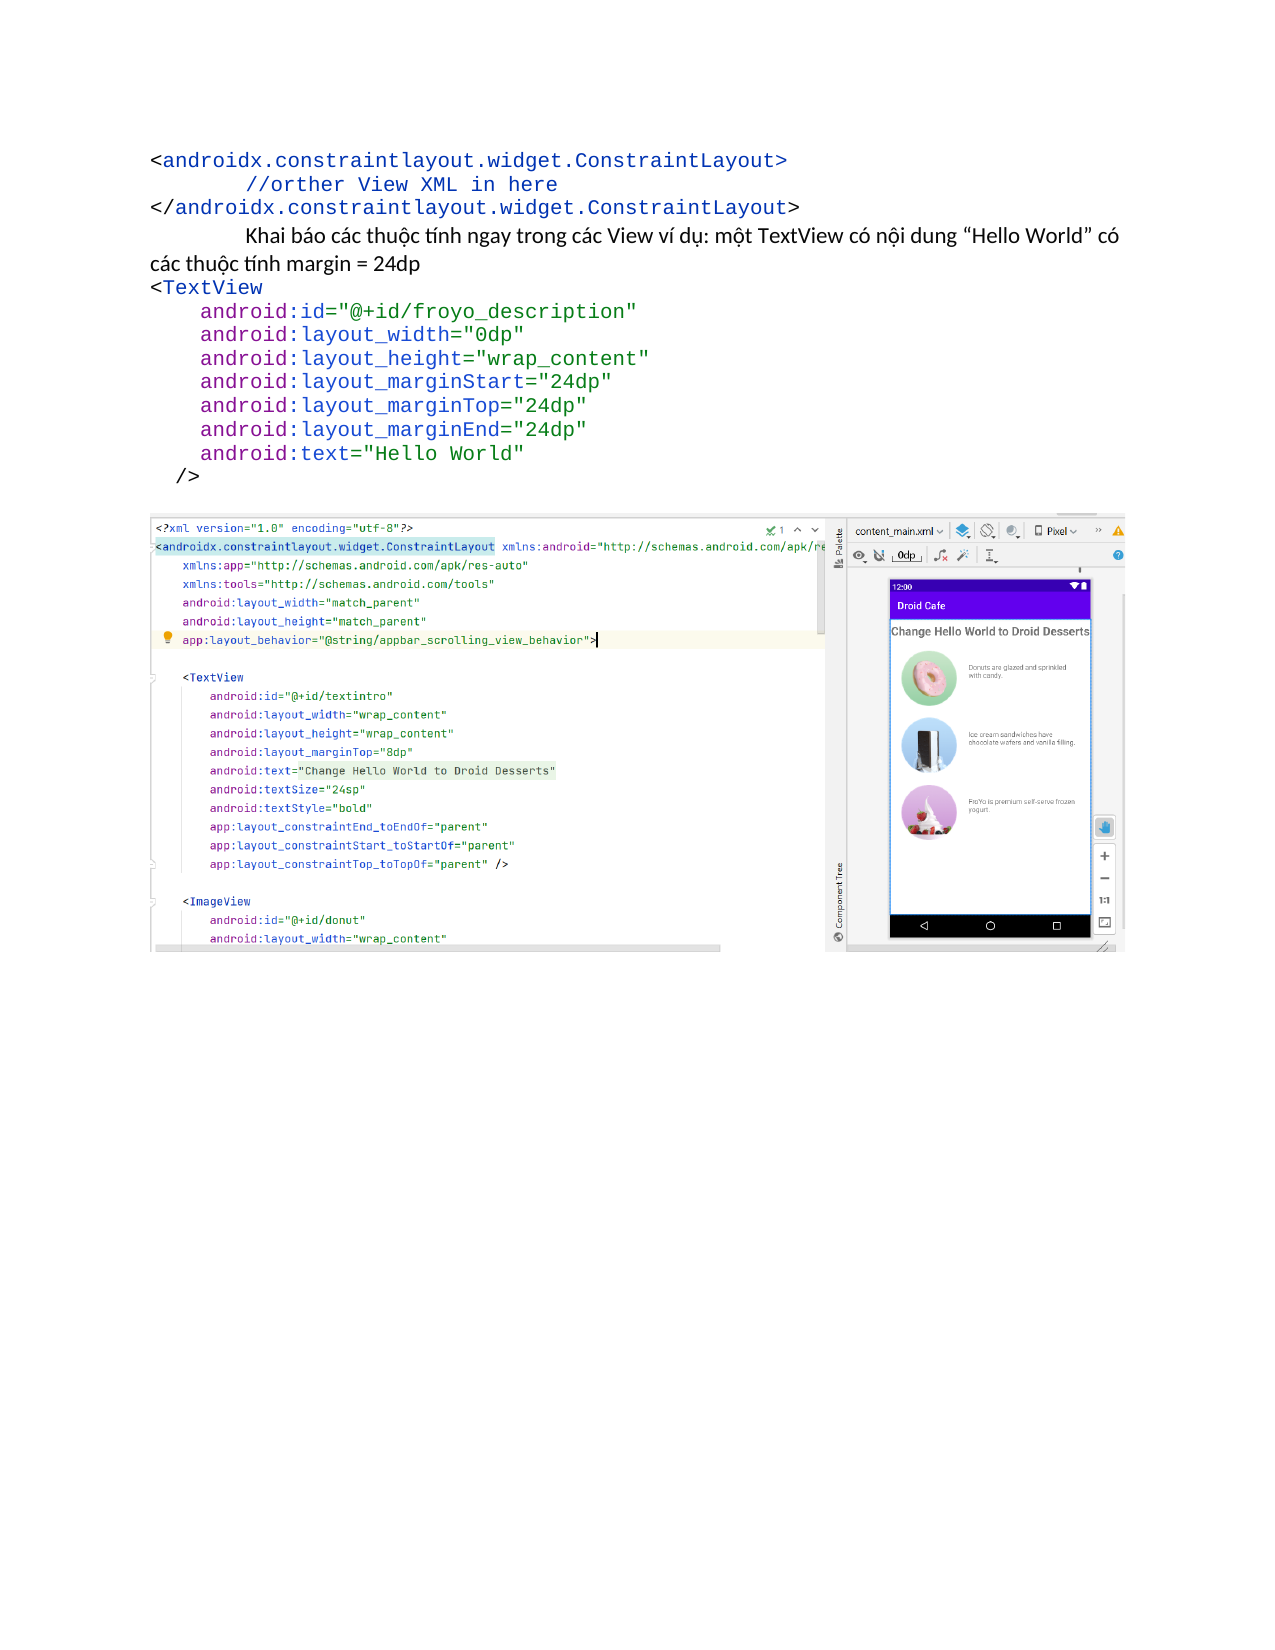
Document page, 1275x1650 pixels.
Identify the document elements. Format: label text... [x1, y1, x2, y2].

picture [150, 513, 1125, 952]
text </androidx.constraintlayout.widget.ConstraintLayout> [150, 197, 1125, 221]
text <androidx.constraintlayout.widget.ConstraintLayout> [150, 150, 1125, 174]
text <TextView android:id="@+id/froyo_description" android:layout_width="0dp" android:layout_height="wrap_content" android:layout_marginStart="24dp" android:layout_marginTop="24dp" android:layout_marginEnd="24dp" android:text="Hello World" /> [150, 277, 1125, 490]
text //orther View XML in here [150, 174, 1125, 197]
text Khai báo các thuộc tính ngay trong các View ví dụ: một TextView có nội dung “Hello World” có các thuộc tính margin = 24dp [150, 221, 1125, 277]
